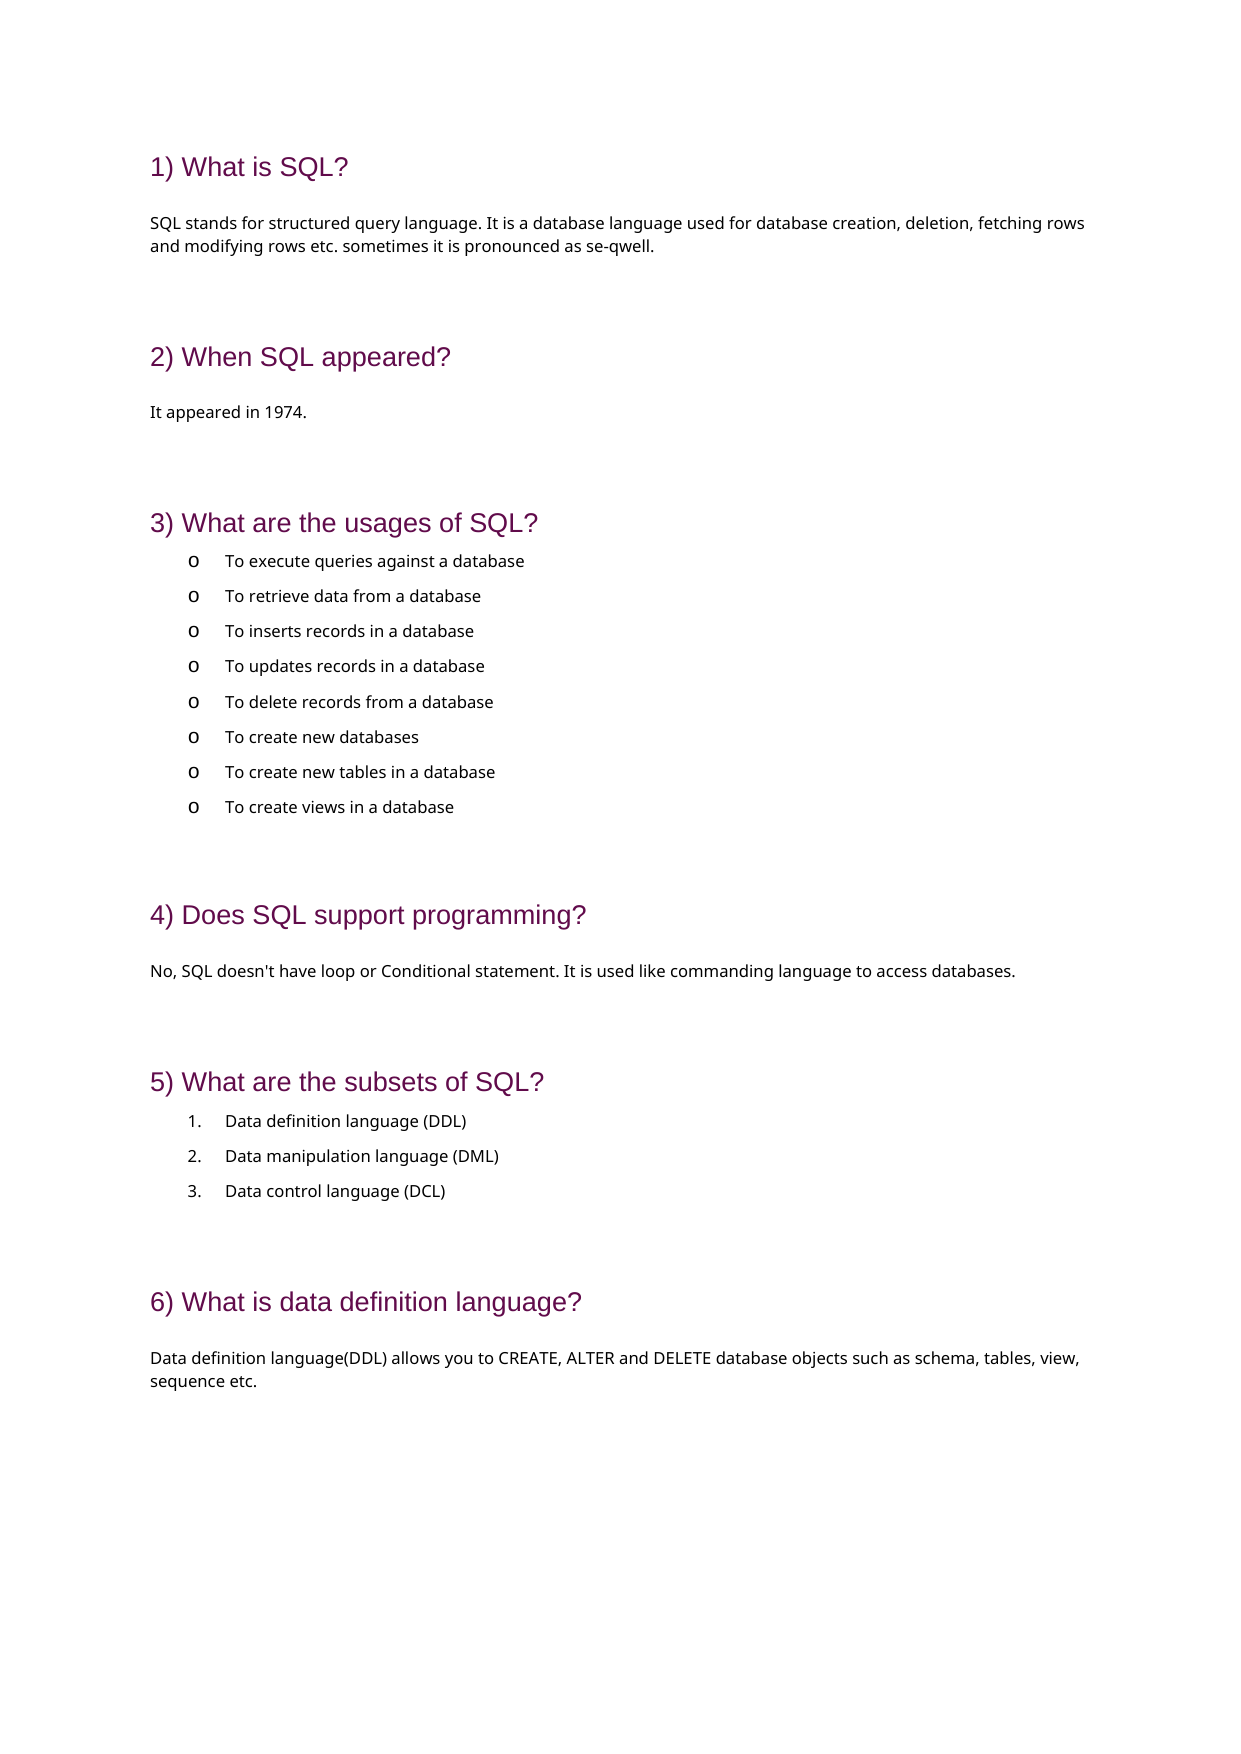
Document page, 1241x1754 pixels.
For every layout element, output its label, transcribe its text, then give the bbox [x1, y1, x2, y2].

text No, SQL doesn't have loop or Conditional statement. It is used like commanding language to access databases. [150, 960, 1090, 982]
subtitle 2) When SQL appeared? [150, 339, 1090, 372]
text Data definition language(DDL) allows you to CREATE, ALTER and DELETE database objects such as schema, tables, view, sequence etc. [150, 1347, 1090, 1392]
list Data definition language (DDL) [187, 1102, 1090, 1132]
list To updates records in a database [187, 649, 1090, 679]
list Data control language (DCL) [187, 1173, 1090, 1203]
list To create new tables in a database [187, 755, 1090, 785]
list Data manipulation language (DML) [187, 1137, 1090, 1167]
list To inserts records in a database [187, 614, 1090, 644]
list To create views in a database [187, 790, 1090, 820]
subtitle 4) Does SQL support programming? [150, 898, 1090, 931]
subtitle 3) What are the usages of SQL? [150, 506, 1090, 538]
text It appeared in 1974. [150, 401, 1090, 424]
subtitle 6) What is data definition language? [150, 1285, 1090, 1317]
subtitle 1) What is SQL? [150, 150, 1090, 182]
subtitle 5) What are the subsets of SQL? [150, 1064, 1090, 1097]
list To create new databases [187, 719, 1090, 749]
list To delete records from a database [187, 684, 1090, 714]
list To retrieve data from a database [187, 579, 1090, 609]
text SQL stands for structured query language. It is a database language used for database creation, deletion, fetching rows and modifying rows etc. sometimes it is pronounced as se-qwell. [150, 212, 1090, 257]
list To execute queries against a database [187, 543, 1090, 573]
